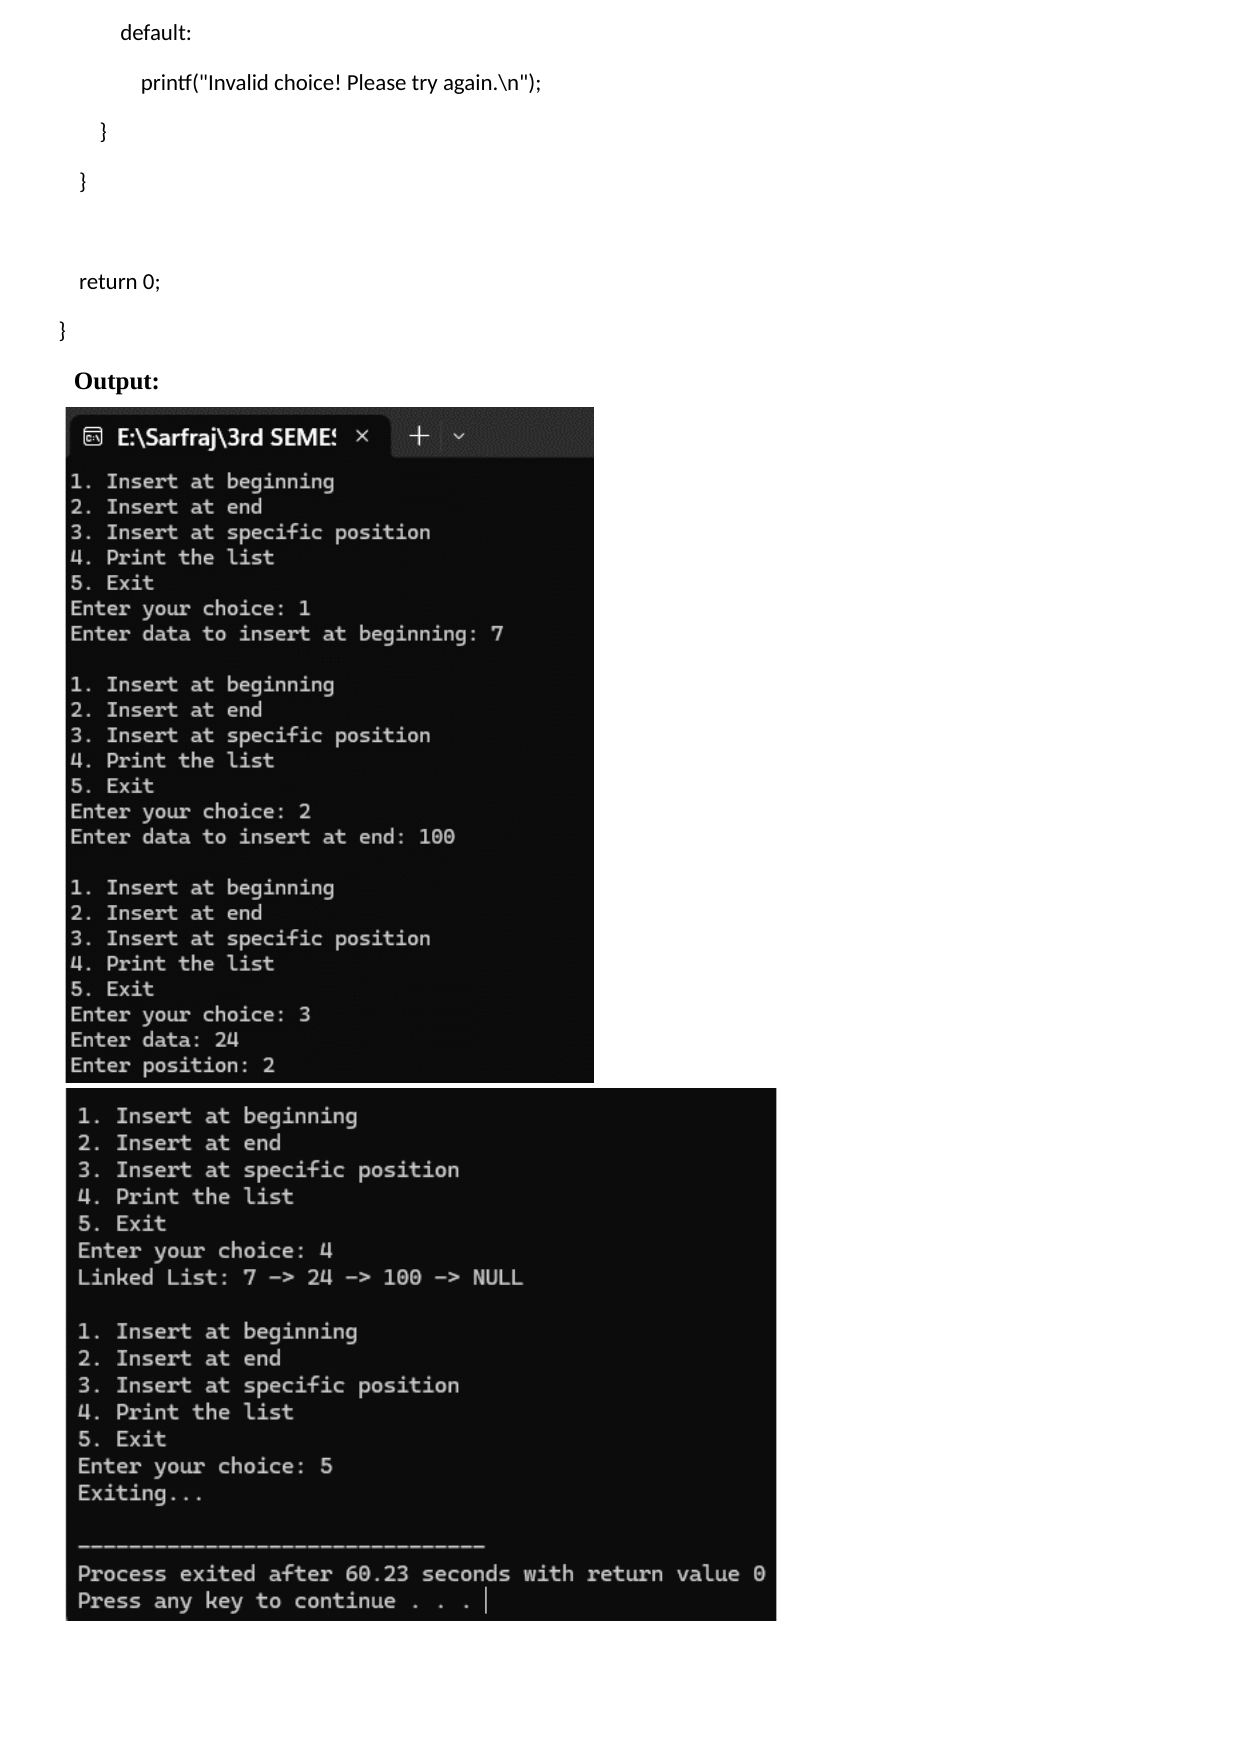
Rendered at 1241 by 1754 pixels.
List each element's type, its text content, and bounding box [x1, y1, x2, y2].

text return 0; [58, 267, 1178, 295]
text } [58, 167, 1178, 195]
text default: [58, 18, 1178, 46]
text printf("Invalid choice! Please try again.\n"); [58, 68, 1178, 96]
picture [65, 407, 594, 1083]
text } [58, 117, 1178, 146]
text Output: [74, 366, 1178, 395]
picture [65, 1088, 777, 1621]
text } [58, 317, 1178, 345]
